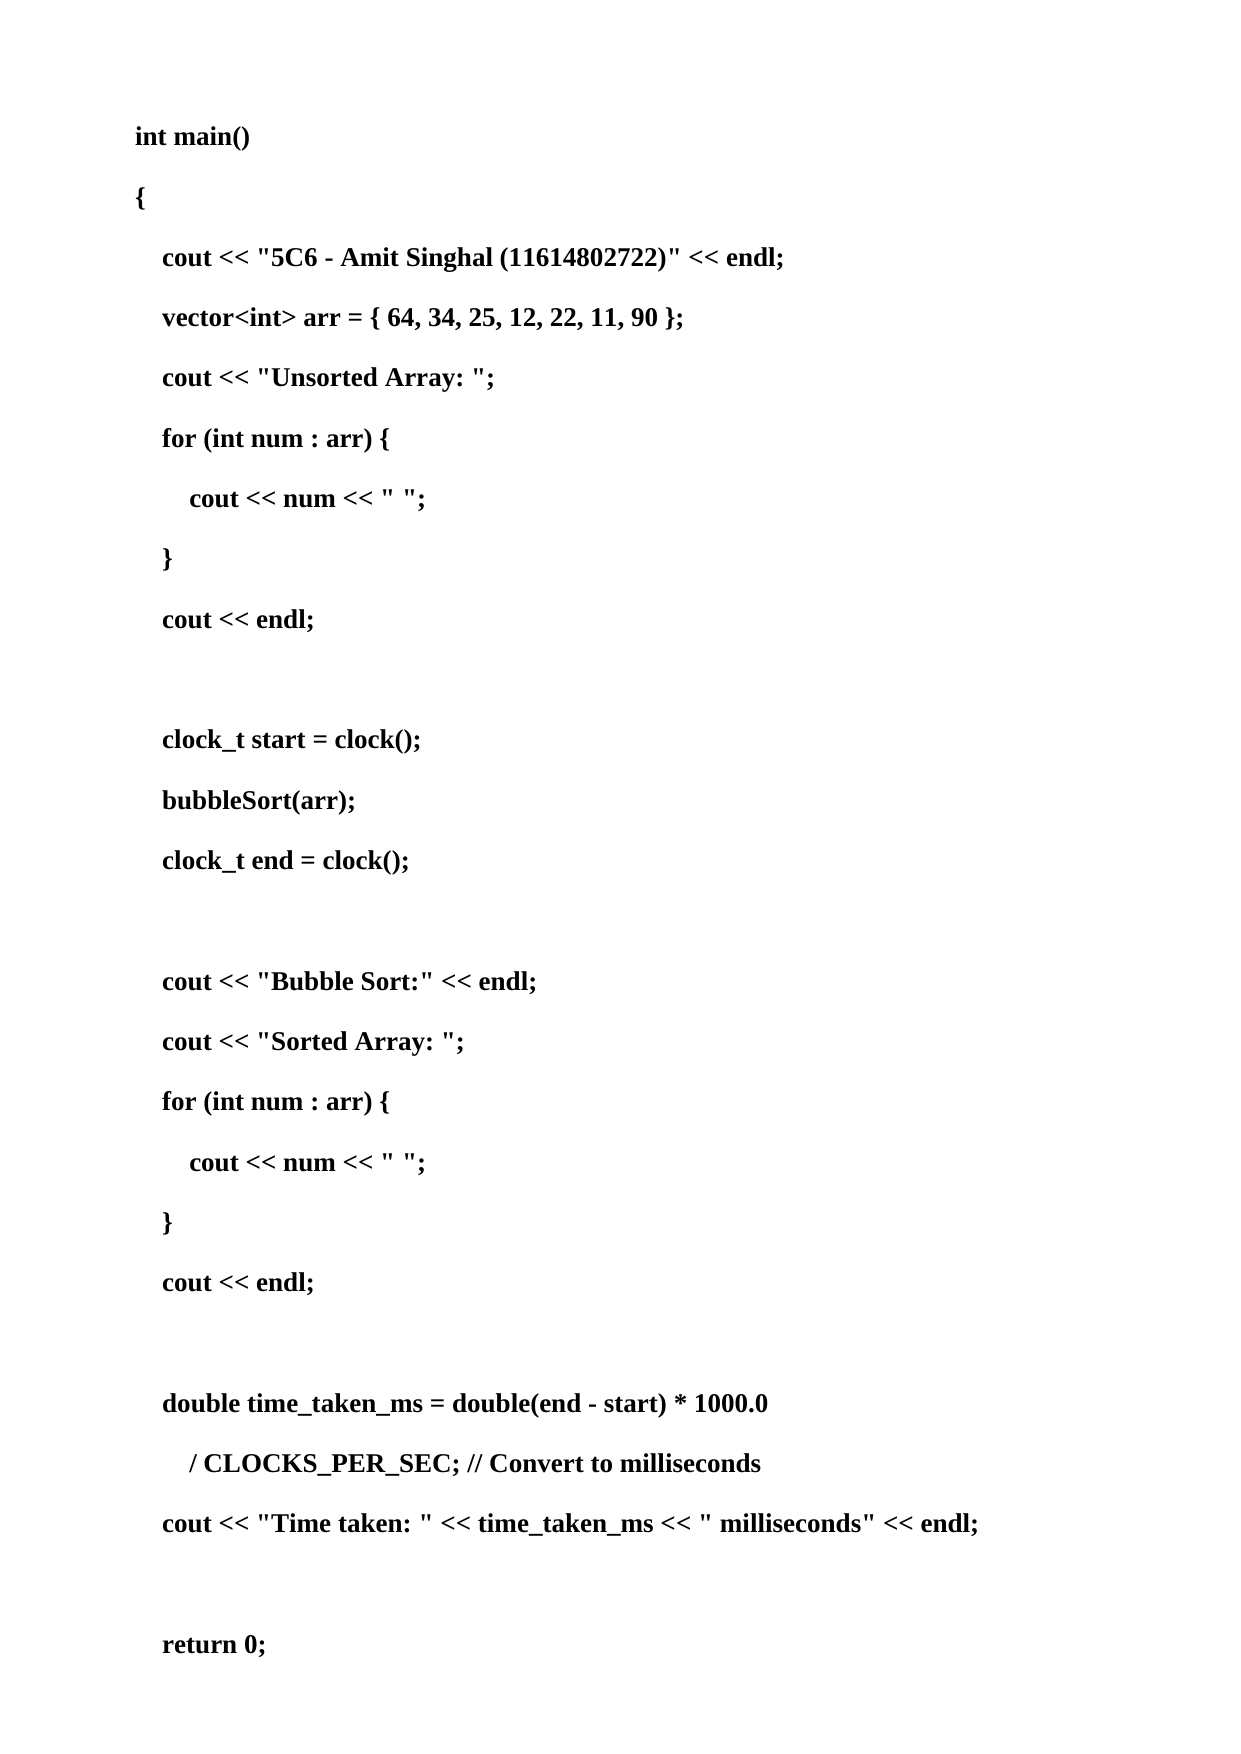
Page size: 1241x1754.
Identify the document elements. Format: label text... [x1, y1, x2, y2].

subtitle cout << "Unsorted Array: "; [135, 362, 1180, 393]
subtitle int main() [135, 120, 1180, 151]
subtitle vector<int> arr = { 64, 34, 25, 12, 22, 11, 90 }; [135, 301, 1180, 332]
subtitle cout << "Time taken: " << time_taken_ms << " milliseconds" << endl; [135, 1507, 1180, 1539]
subtitle for (int num : arr) { [135, 422, 1180, 453]
subtitle { [135, 181, 1180, 212]
subtitle cout << num << " "; [135, 1146, 1180, 1177]
subtitle clock_t end = clock(); [135, 844, 1180, 875]
subtitle cout << endl; [135, 1266, 1180, 1297]
subtitle cout << endl; [135, 603, 1180, 634]
subtitle double time_taken_ms = double(end - start) * 1000.0 [135, 1387, 1180, 1418]
subtitle } [135, 1206, 1180, 1237]
subtitle cout << "5C6 - Amit Singhal (11614802722)" << endl; [135, 241, 1180, 272]
subtitle cout << "Sorted Array: "; [135, 1025, 1180, 1056]
subtitle bubbleSort(arr); [135, 784, 1180, 815]
subtitle for (int num : arr) { [135, 1085, 1180, 1116]
subtitle clock_t start = clock(); [135, 723, 1180, 754]
subtitle cout << num << " "; [135, 482, 1180, 513]
subtitle return 0; [135, 1628, 1180, 1659]
subtitle cout << "Bubble Sort:" << endl; [135, 965, 1180, 996]
subtitle } [135, 542, 1180, 574]
subtitle / CLOCKS_PER_SEC; // Convert to milliseconds [135, 1447, 1180, 1478]
